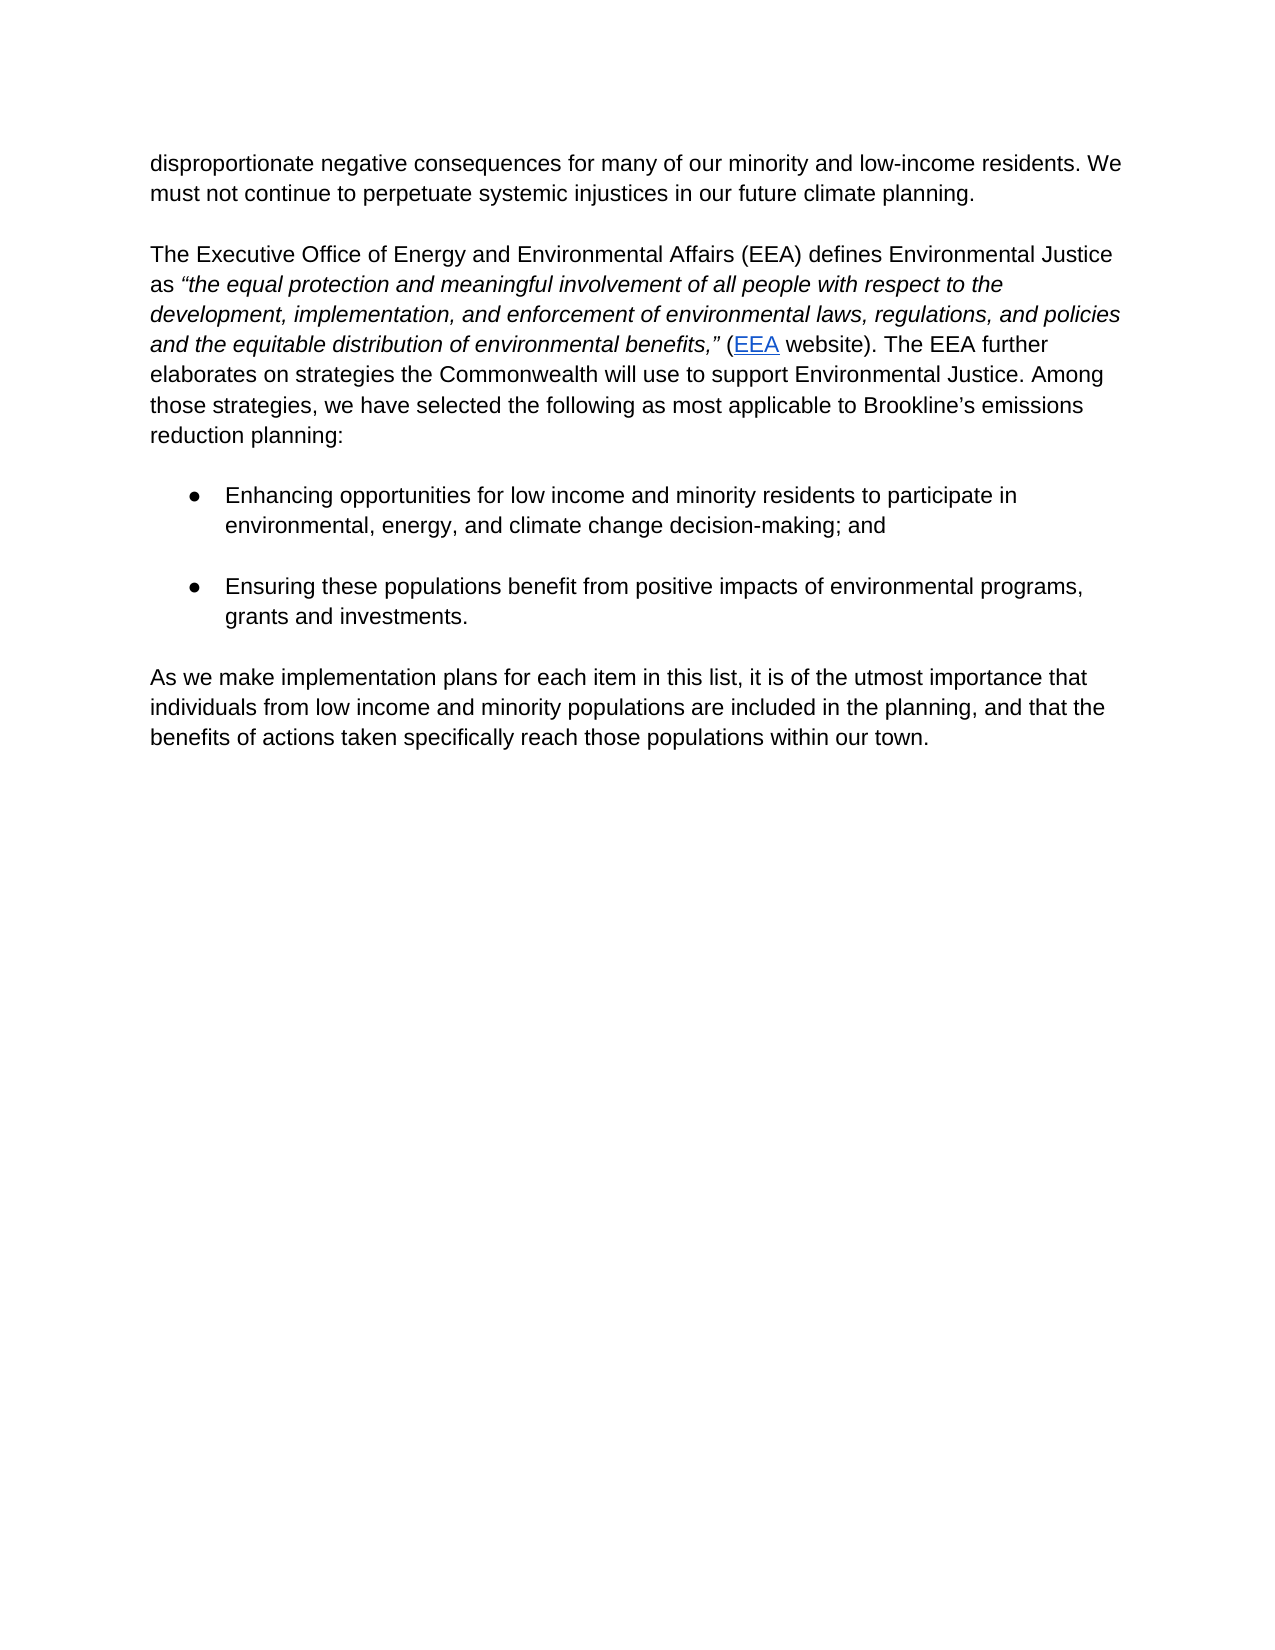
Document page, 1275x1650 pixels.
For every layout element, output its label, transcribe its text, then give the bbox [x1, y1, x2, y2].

list Enhancing opportunities for low income and minority residents to participate in environmental, energy, and climate change decision-making; and [187, 482, 1125, 539]
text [150, 150, 1125, 207]
text The Executive Office of Energy and Environmental Affairs (EEA) defines Environmental Justice as “the equal protection and meaningful involvement of all people with respect to the development, implementation, and enforcement of environmental laws, regulations, and policies and the equitable distribution of environmental benefits,” (EEA website). The EEA further elaborates on strategies the Commonwealth will use to support Environmental Justice. Among those strategies, we have selected the following as most applicable to Brookline’s emissions reduction planning: [150, 241, 1125, 448]
text As we make implementation plans for each item in this list, it is of the utmost importance that individuals from low income and minority populations are included in the planning, and that the benefits of actions taken specifically reach those populations within our town. [150, 663, 1125, 750]
list Ensuring these populations benefit from positive impacts of environmental programs, grants and investments. [187, 573, 1125, 629]
